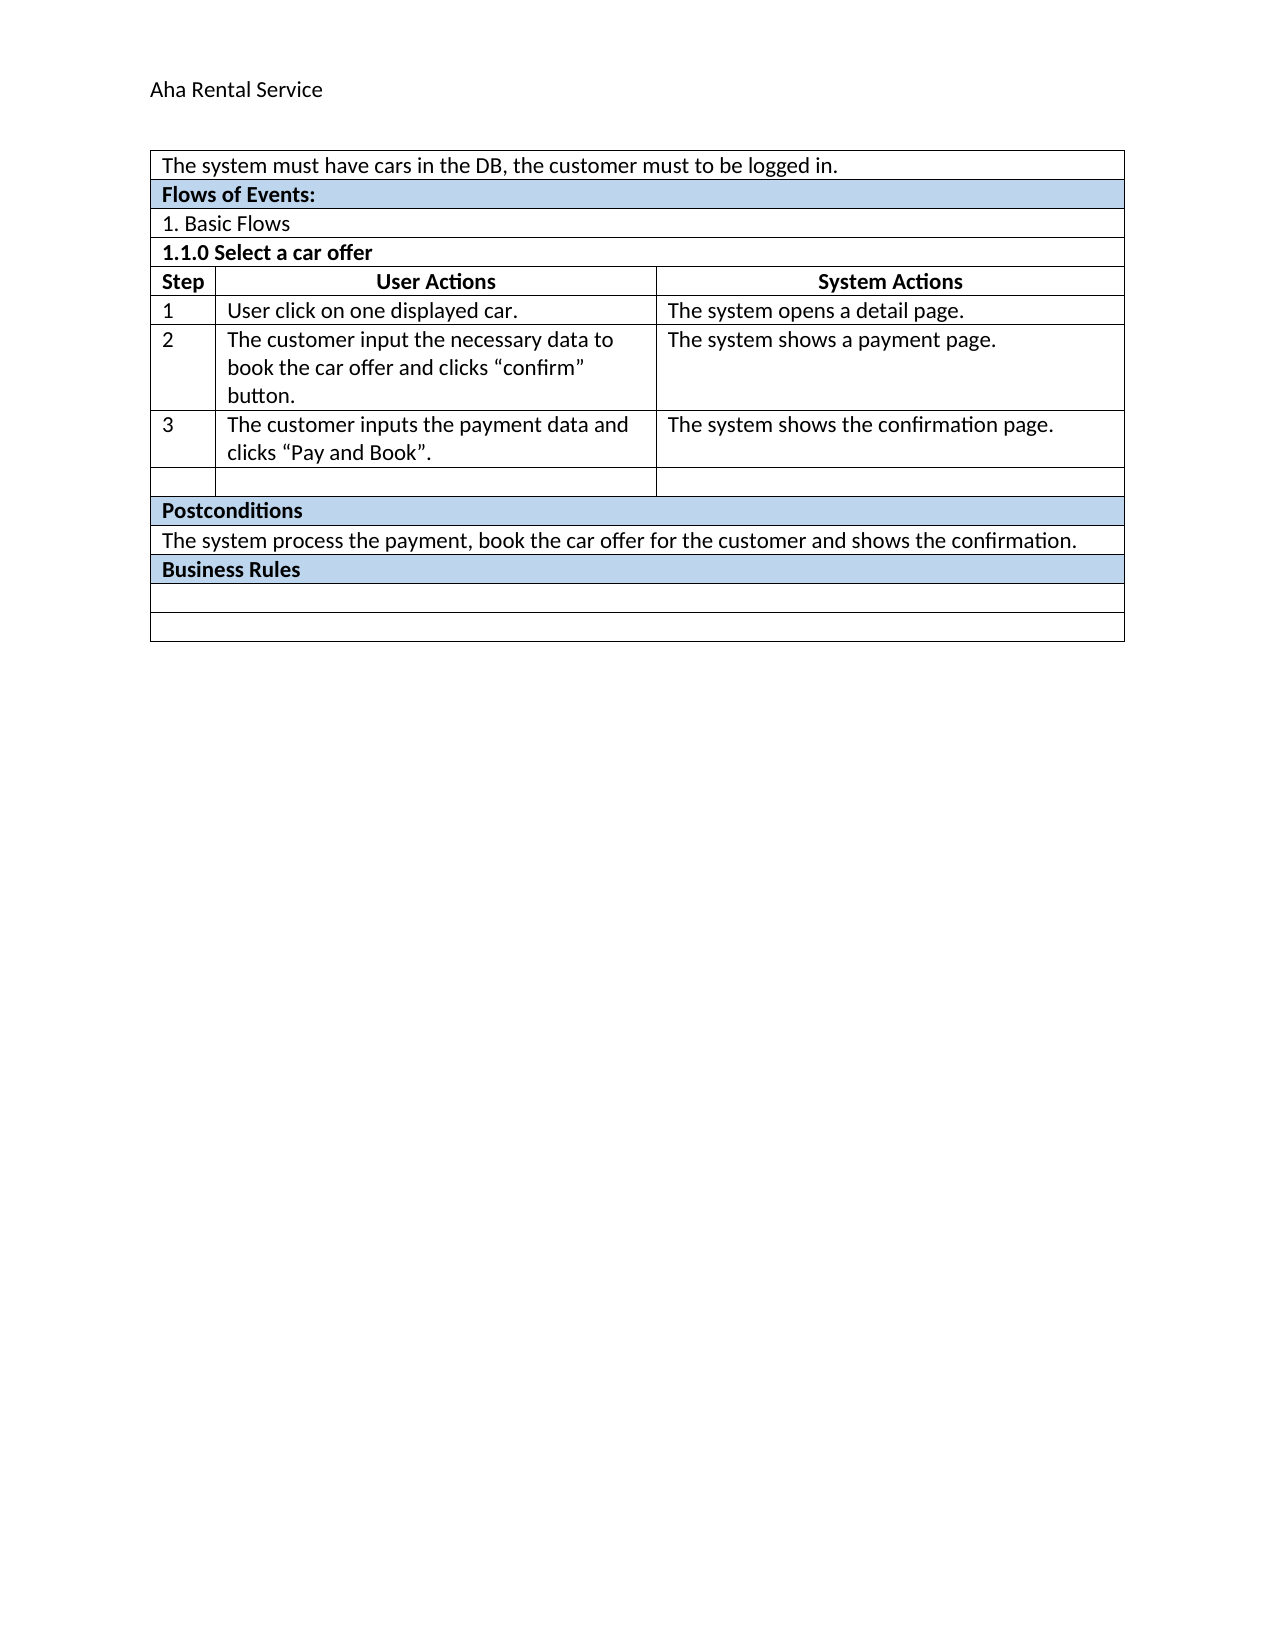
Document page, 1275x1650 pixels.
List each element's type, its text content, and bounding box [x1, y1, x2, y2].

table_cell Step [151, 267, 215, 295]
table_cell User click on one displayed car. [216, 296, 656, 324]
table_cell The system shows a payment page. [657, 325, 1124, 409]
table_cell The customer input the necessary data to book the car offer and clicks “confirm” button. [216, 325, 656, 409]
table_cell [151, 468, 215, 496]
table_cell Business Rules [151, 555, 1124, 583]
table_cell [151, 613, 1124, 641]
table_cell The system process the payment, book the car offer for the customer and shows the confirmation. [151, 526, 1124, 554]
table_cell 1 [151, 296, 215, 324]
table_cell System Actions [657, 267, 1124, 295]
table_cell User Actions [216, 267, 656, 295]
table_cell Flows of Events: [151, 180, 1124, 208]
table_cell Postconditions [151, 497, 1124, 525]
table_cell The system opens a detail page. [657, 296, 1124, 324]
table_cell [657, 468, 1124, 496]
table_cell 3 [151, 411, 215, 467]
table_cell 1.1.0 Select a car offer [151, 238, 1124, 266]
table_cell The system must have cars in the DB, the customer must to be logged in. [151, 151, 1124, 179]
table_cell 1. Basic Flows [151, 209, 1124, 237]
table_cell [151, 584, 1124, 612]
table_cell 2 [151, 325, 215, 409]
table_cell [216, 468, 656, 496]
table_cell The customer inputs the payment data and clicks “Pay and Book”. [216, 411, 656, 467]
table_cell The system shows the confirmation page. [657, 411, 1124, 467]
